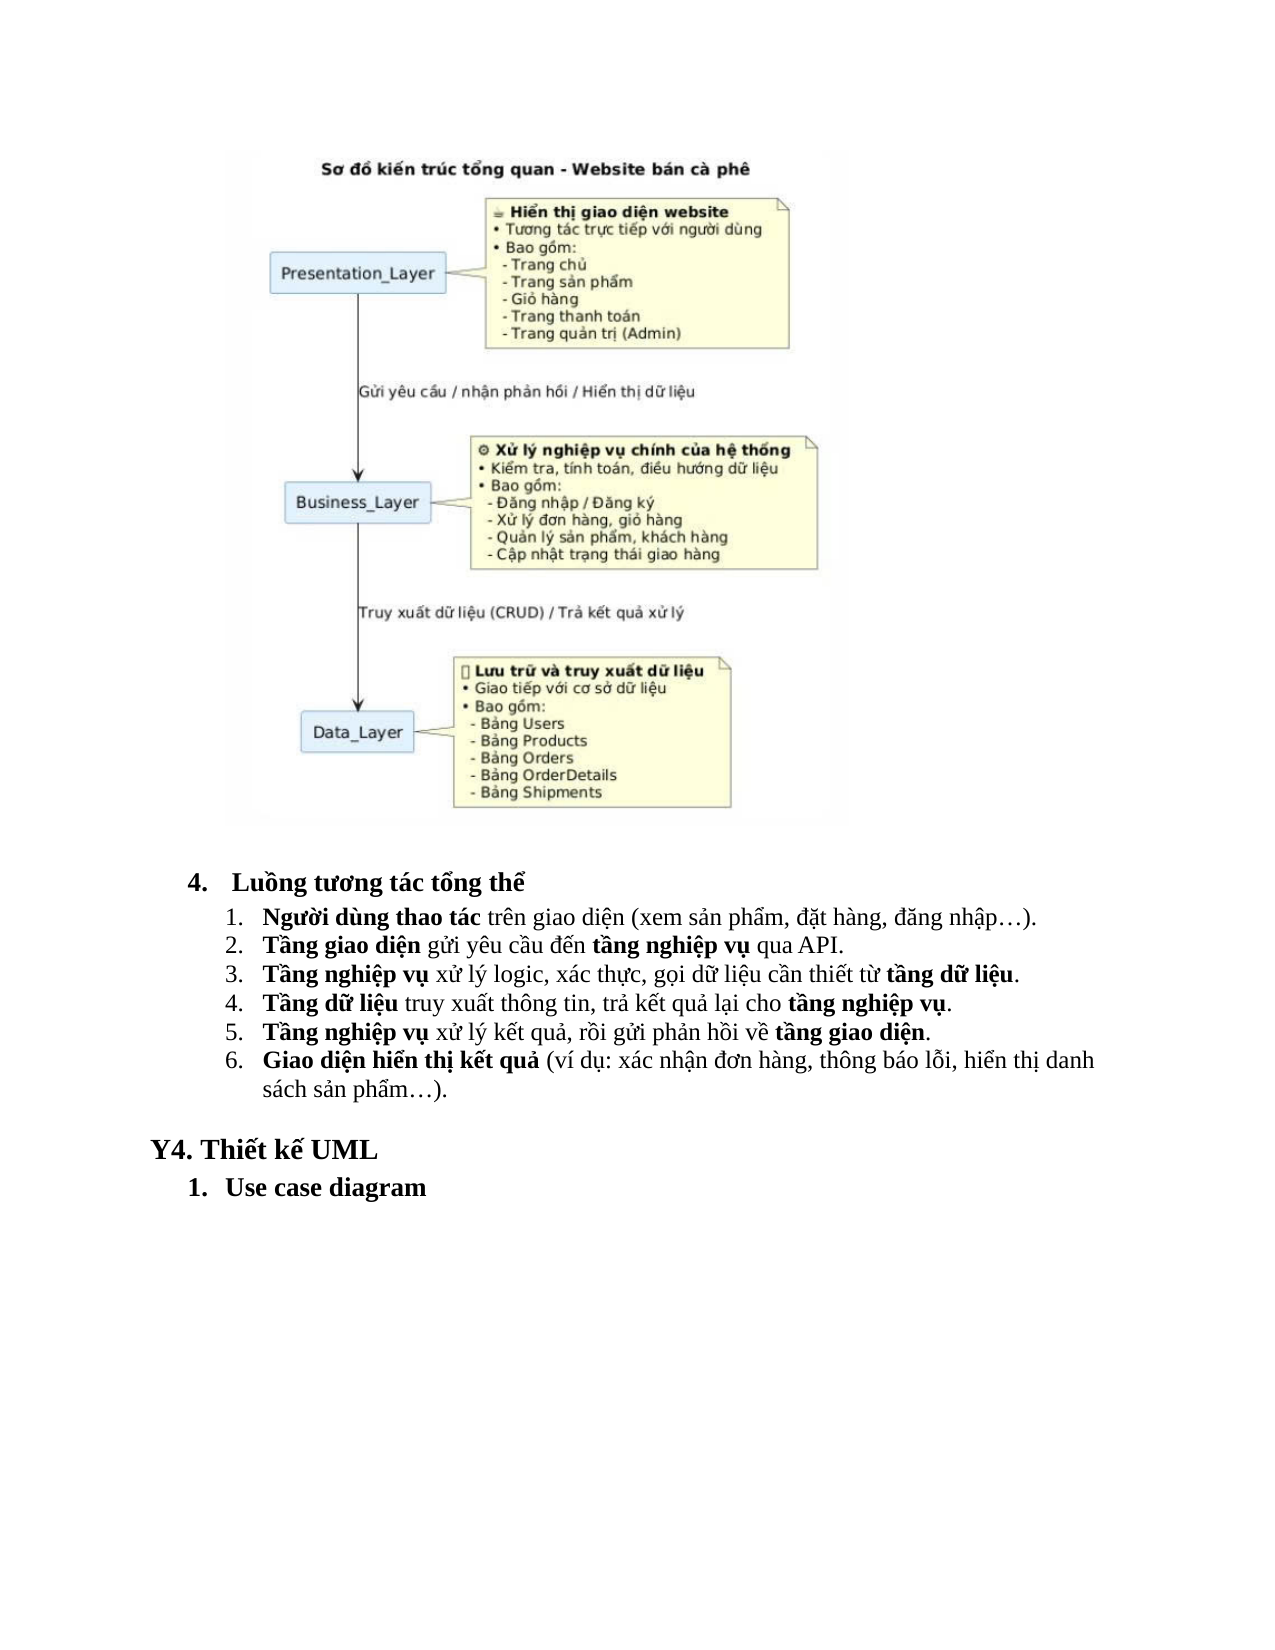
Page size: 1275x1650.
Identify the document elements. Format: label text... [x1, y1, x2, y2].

list Tầng dữ liệu truy xuất thông tin, trả kết quả lại cho tầng nghiệp vụ. [225, 988, 1125, 1017]
list Use case diagram [187, 1171, 1125, 1202]
picture [225, 150, 850, 826]
list Tầng giao diện gửi yêu cầu đến tầng nghiệp vụ qua API. [225, 930, 1125, 959]
text Y4. Thiết kế UML [150, 1132, 1125, 1166]
list Giao diện hiển thị kết quả (ví dụ: xác nhận đơn hàng, thông báo lỗi, hiển thị danh sách sản phẩm…). [225, 1045, 1125, 1103]
list Người dùng thao tác trên giao diện (xem sản phẩm, đặt hàng, đăng nhập…). [225, 902, 1125, 930]
list Tầng nghiệp vụ xử lý kết quả, rồi gửi phản hồi về tầng giao diện. [225, 1017, 1125, 1045]
list Tầng nghiệp vụ xử lý logic, xác thực, gọi dữ liệu cần thiết từ tầng dữ liệu. [225, 959, 1125, 988]
list Luồng tương tác tổng thể [187, 866, 1125, 897]
